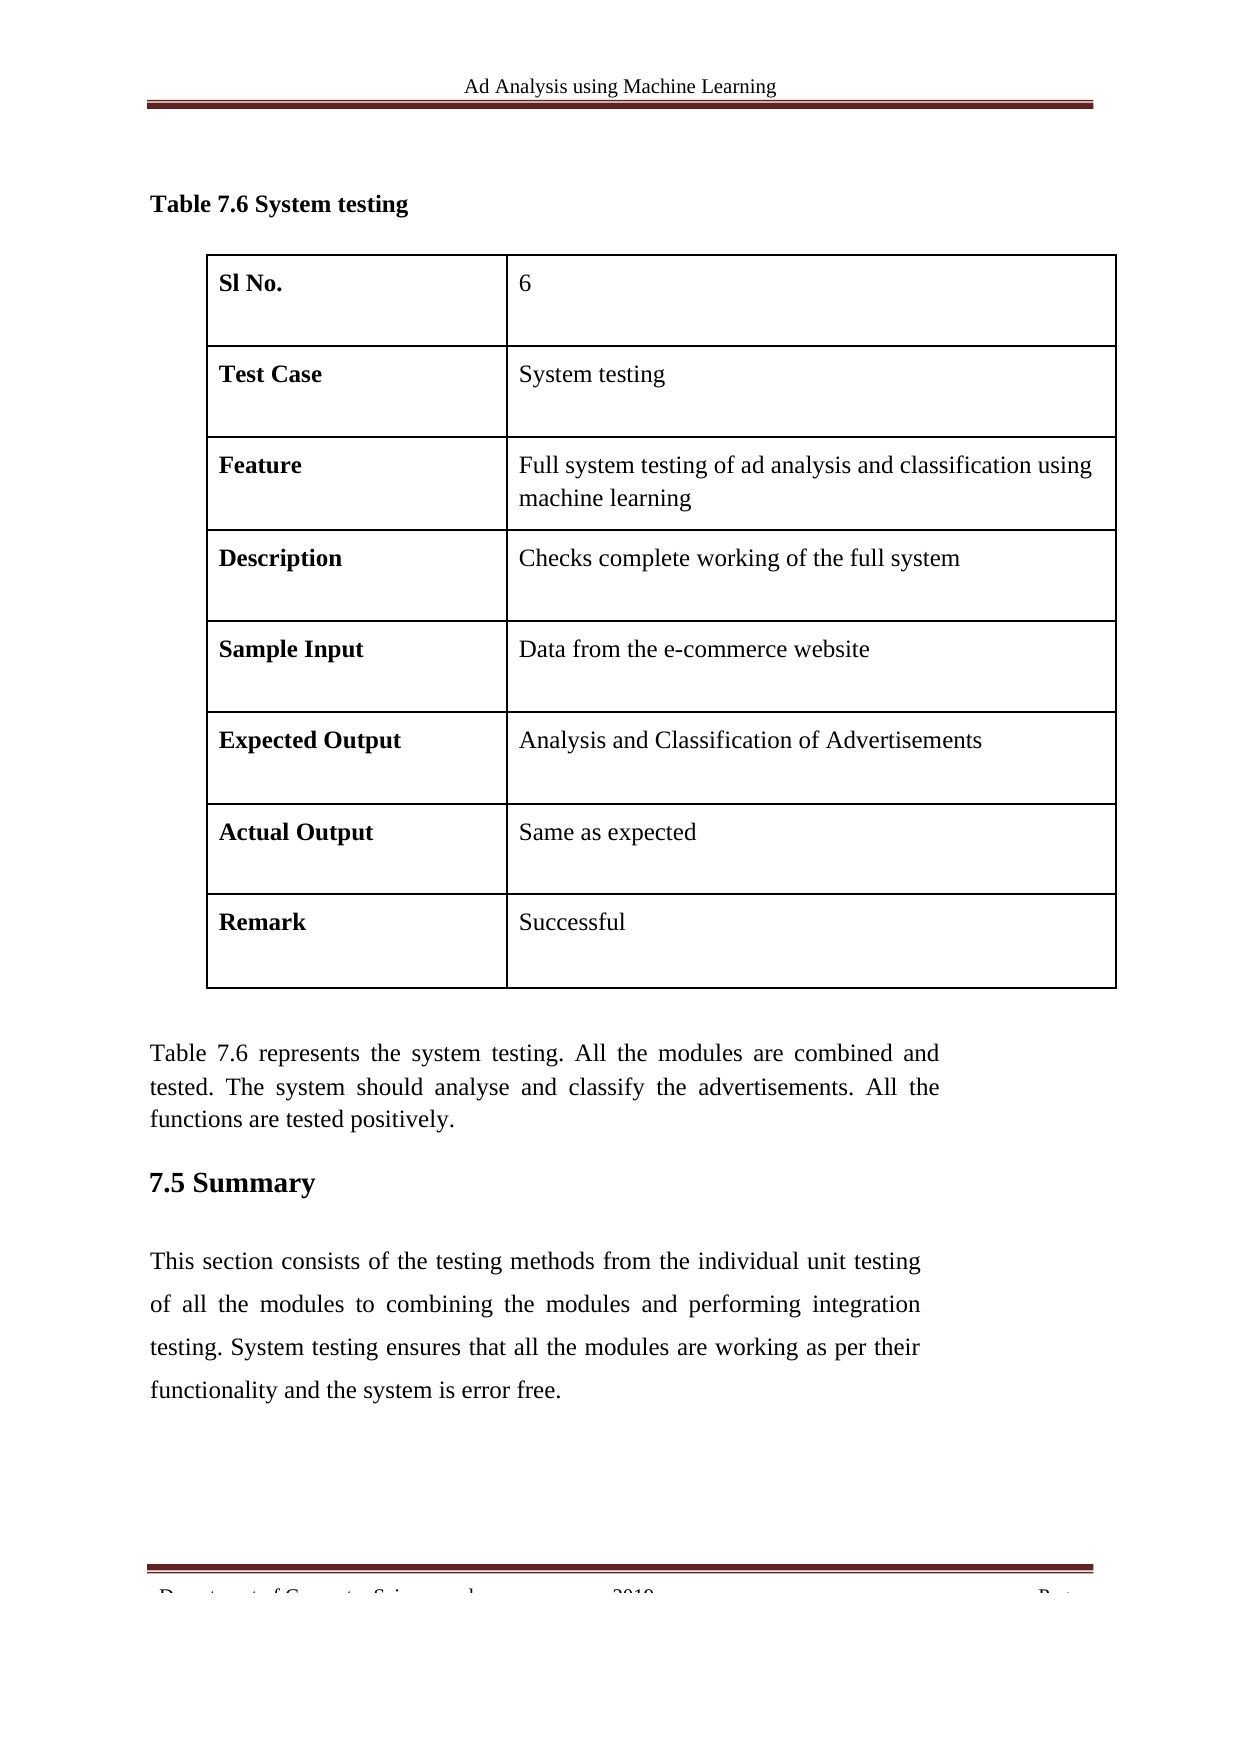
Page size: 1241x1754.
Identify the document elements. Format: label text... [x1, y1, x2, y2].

table_cell Successful [508, 895, 1115, 987]
table_cell Data from the e-commerce website [508, 622, 1115, 711]
text This section consists of the testing methods from the individual unit testing of all the modules to combining the modules and performing integration testing. System testing ensures that all the modules are working as per their functionality and the system is error free. [150, 1246, 921, 1404]
table_cell Actual Output [208, 805, 506, 893]
table_cell Feature [208, 438, 506, 529]
table_cell Expected Output [208, 713, 506, 802]
table_cell Remark [208, 895, 506, 987]
table_header 6 [508, 256, 1115, 345]
table_cell Test Case [208, 347, 506, 436]
table_cell System testing [508, 347, 1115, 436]
text Table 7.6 represents the system testing. All the modules are combined and tested. The system should analyse and classify the advertisements. All the functions are tested positively. [149, 1038, 941, 1133]
table_cell Sample Input [208, 622, 506, 711]
table_cell Checks complete working of the full system [508, 531, 1115, 620]
subtitle Table 7.6 System testing [150, 189, 1138, 217]
table_header Sl No. [208, 256, 506, 345]
table_cell Analysis and Classification of Advertisements [508, 713, 1115, 802]
subtitle Summary [148, 1165, 1138, 1198]
table_cell Same as expected [508, 805, 1115, 893]
table_cell Description [208, 531, 506, 620]
table_cell Full system testing of ad analysis and classification using machine learning [508, 438, 1115, 529]
